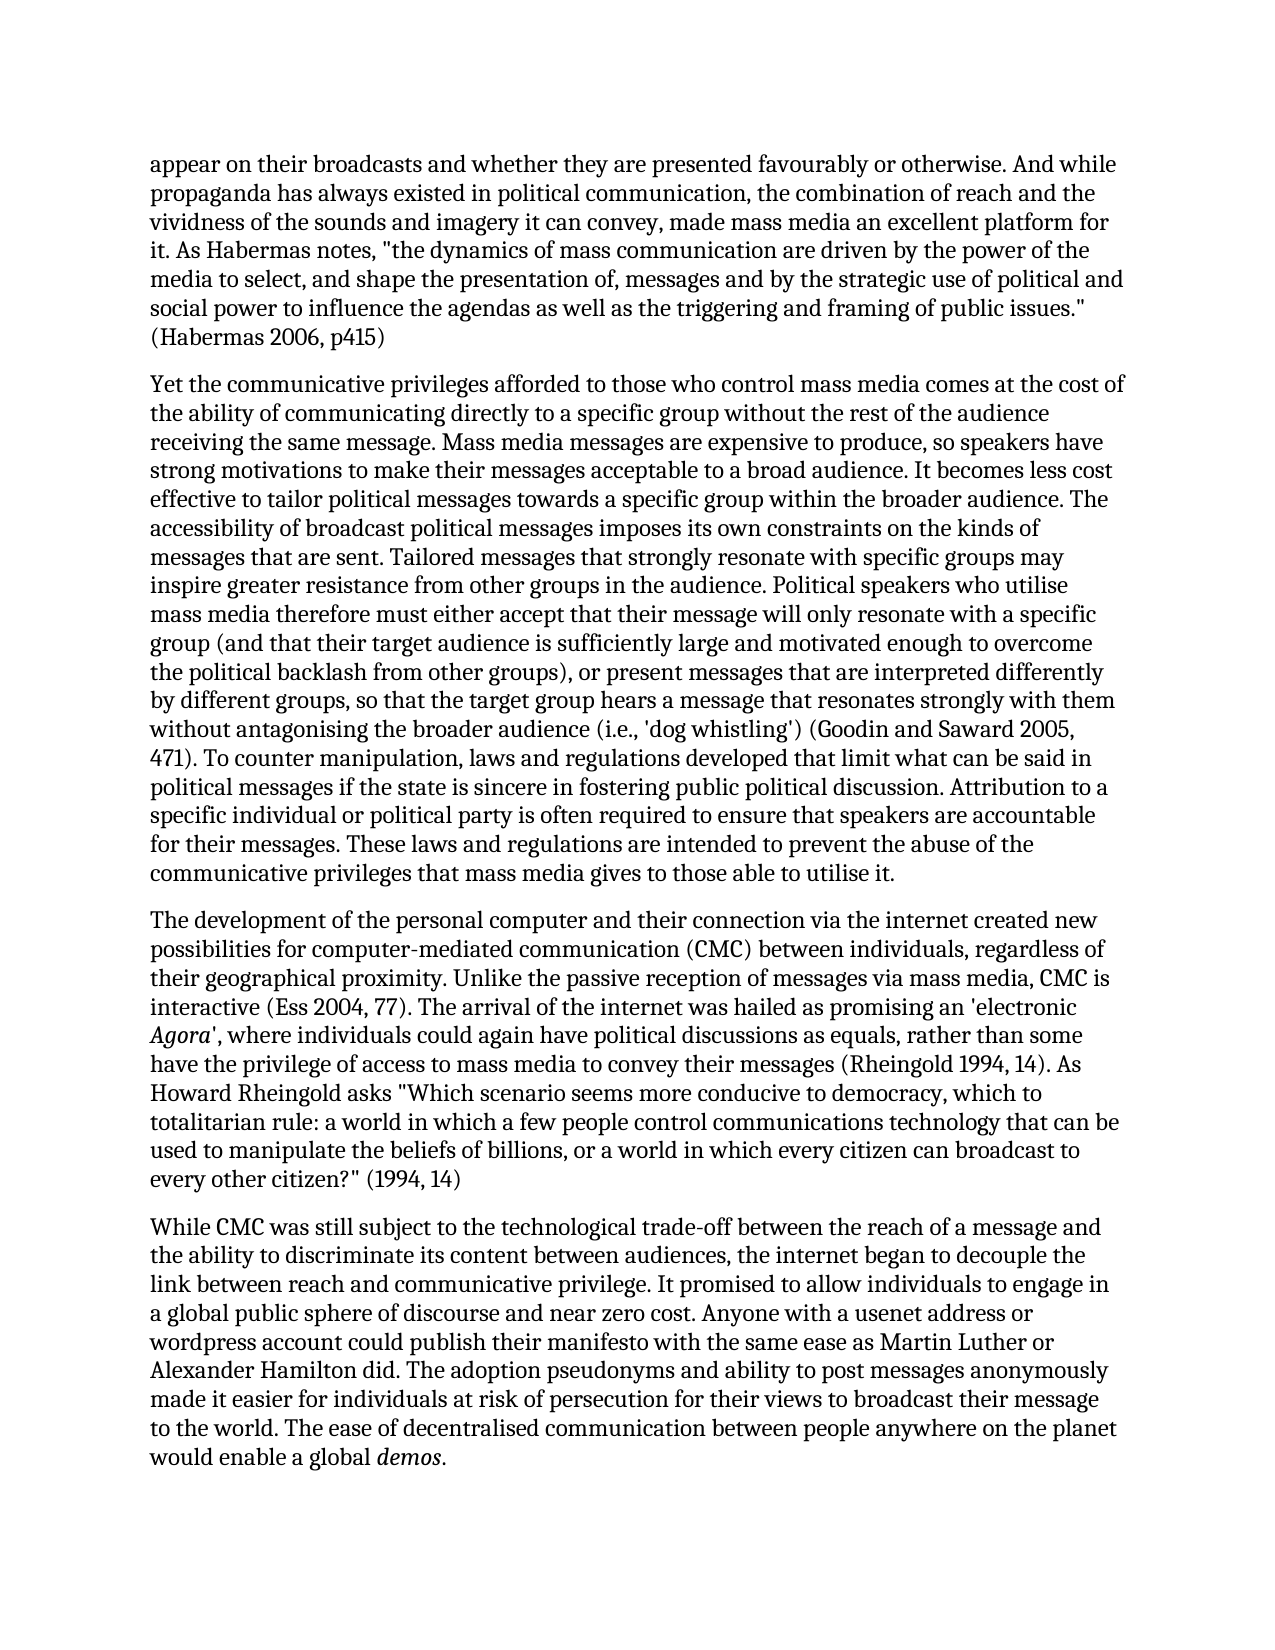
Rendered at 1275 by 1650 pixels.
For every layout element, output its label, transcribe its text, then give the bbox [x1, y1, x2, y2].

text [150, 150, 1125, 351]
text The development of the personal computer and their connection via the internet created new possibilities for computer-mediated communication (CMC) between individuals, regardless of their geographical proximity. Unlike the passive reception of messages via mass media, CMC is interactive (Ess 2004, 77). The arrival of the internet was hailed as promising an 'electronic Agora', where individuals could again have political discussions as equals, rather than some have the privilege of access to mass media to convey their messages (Rheingold 1994, 14). As Howard Rheingold asks "Which scenario seems more conducive to democracy, which to totalitarian rule: a world in which a few people control communications technology that can be used to manipulate the beliefs of billions, or a world in which every citizen can broadcast to every other citizen?" (1994, 14) [150, 906, 1125, 1194]
text While CMC was still subject to the technological trade-off between the reach of a message and the ability to discriminate its content between audiences, the internet began to decouple the link between reach and communicative privilege. It promised to allow individuals to engage in a global public sphere of discourse and near zero cost. Anyone with a usenet address or wordpress account could publish their manifesto with the same ease as Martin Luther or Alexander Hamilton did. The adoption pseudonyms and ability to post messages anonymously made it easier for individuals at risk of persecution for their views to broadcast their message to the world. The ease of decentralised communication between people anywhere on the planet would enable a global demos. [150, 1212, 1125, 1471]
text Yet the communicative privileges afforded to those who control mass media comes at the cost of the ability of communicating directly to a specific group without the rest of the audience receiving the same message. Mass media messages are expensive to produce, so speakers have strong motivations to make their messages acceptable to a broad audience. It becomes less cost effective to tailor political messages towards a specific group within the broader audience. The accessibility of broadcast political messages imposes its own constraints on the kinds of messages that are sent. Tailored messages that strongly resonate with specific groups may inspire greater resistance from other groups in the audience. Political speakers who utilise mass media therefore must either accept that their message will only resonate with a specific group (and that their target audience is sufficiently large and motivated enough to overcome the political backlash from other groups), or present messages that are interpreted differently by different groups, so that the target group hears a message that resonates strongly with them without antagonising the broader audience (i.e., 'dog whistling') (Goodin and Saward 2005, 471). To counter manipulation, laws and regulations developed that limit what can be said in political messages if the state is sincere in fostering public political discussion. Attribution to a specific individual or political party is often required to ensure that speakers are accountable for their messages. These laws and regulations are intended to prevent the abuse of the communicative privileges that mass media gives to those able to utilise it. [150, 370, 1125, 887]
